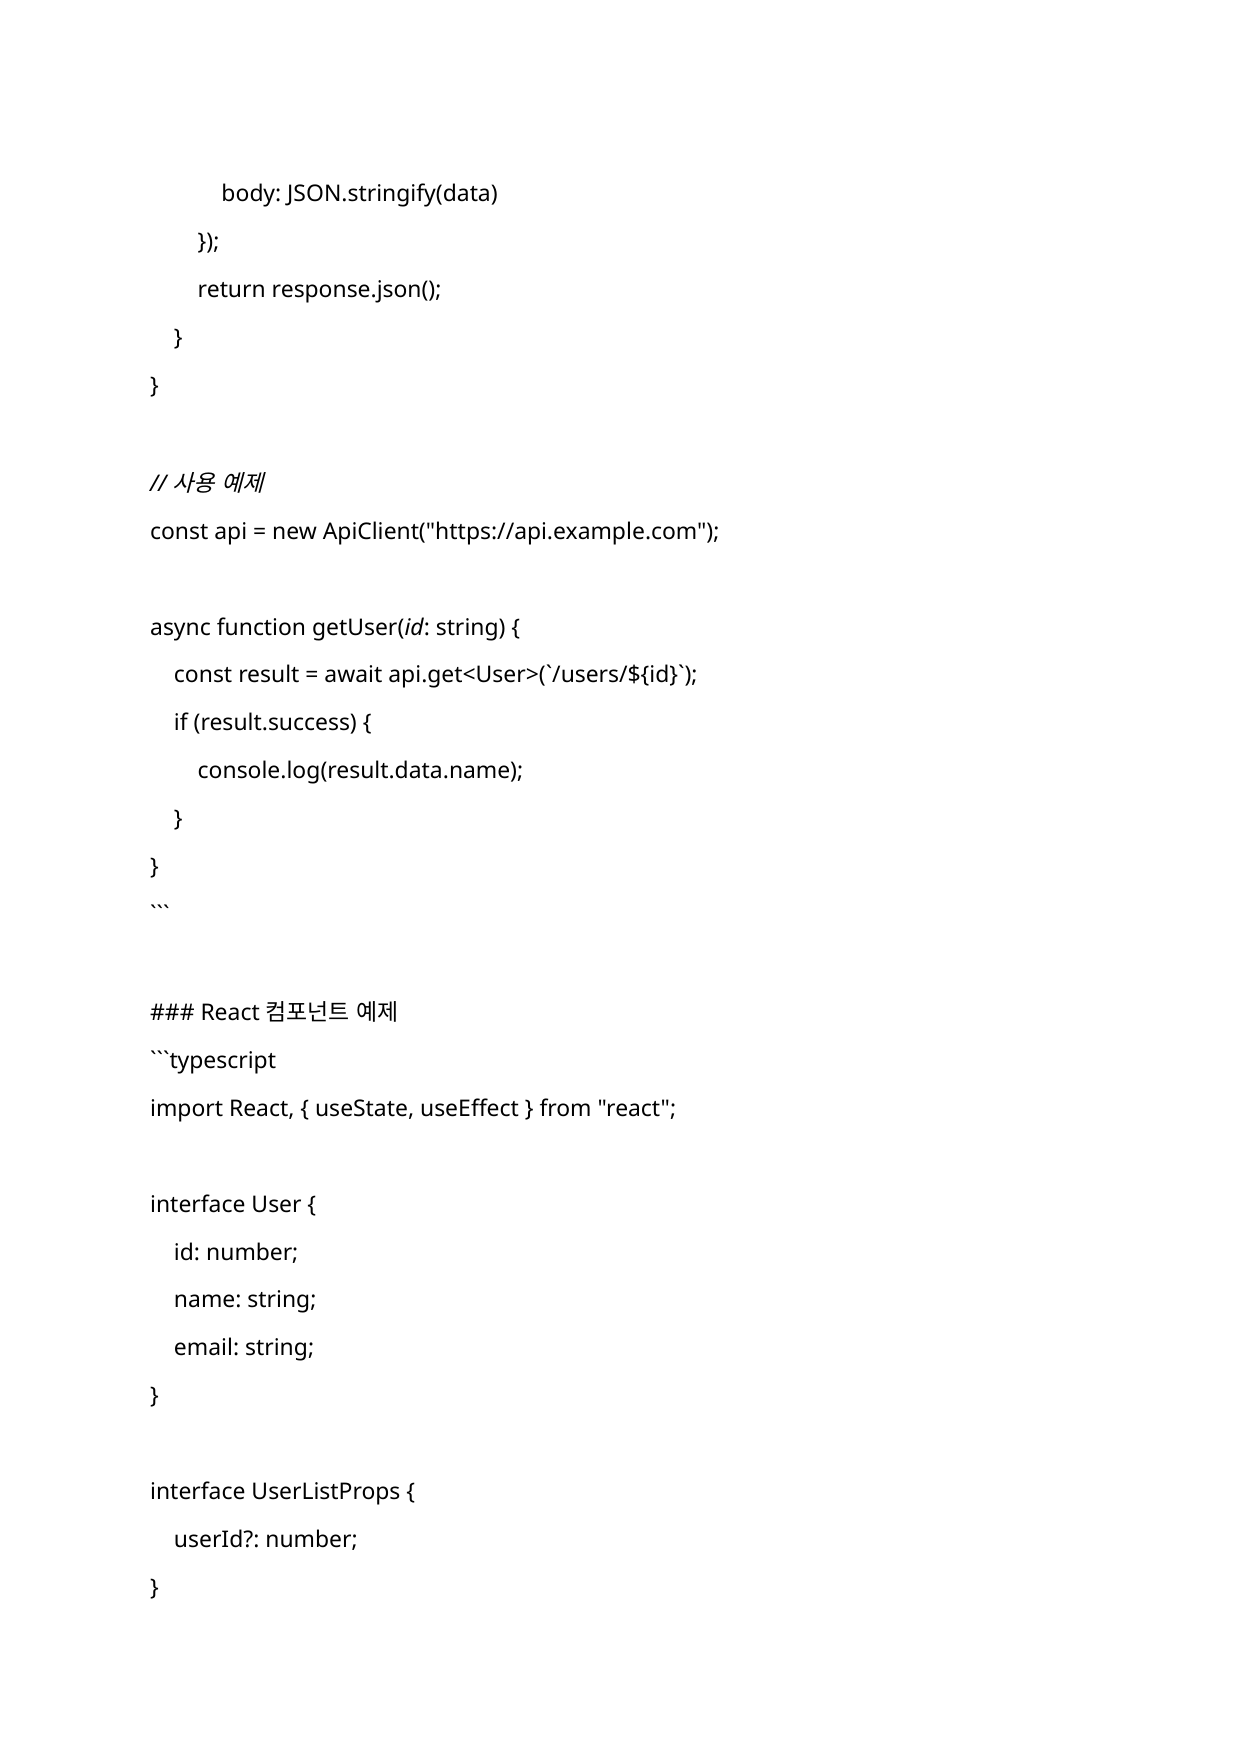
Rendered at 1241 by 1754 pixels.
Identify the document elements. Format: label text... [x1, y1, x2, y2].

text } [150, 1571, 1090, 1602]
text } [150, 321, 1090, 352]
text // 사용 예제 [150, 465, 1090, 498]
text ``` [150, 898, 1090, 929]
text } [150, 369, 1090, 400]
text interface UserListProps { [150, 1475, 1090, 1506]
text ```typescript [150, 1044, 1090, 1075]
text id: number; [150, 1236, 1090, 1267]
text } [150, 802, 1090, 833]
text console.log(result.data.name); [150, 754, 1090, 786]
text name: string; [150, 1283, 1090, 1315]
text import React, { useState, useEffect } from "react"; [150, 1092, 1090, 1123]
text interface User { [150, 1188, 1090, 1219]
text const result = await api.get<User>(`/users/${id}`); [150, 658, 1090, 690]
text } [150, 850, 1090, 881]
text email: string; [150, 1331, 1090, 1363]
text return response.json(); [150, 273, 1090, 304]
text }); [150, 225, 1090, 256]
text if (result.success) { [150, 706, 1090, 738]
text userId?: number; [150, 1523, 1090, 1554]
text } [150, 1379, 1090, 1411]
text async function getUser(id: string) { [150, 611, 1090, 642]
text body: JSON.stringify(data) [150, 177, 1090, 208]
text const api = new ApiClient("https://api.example.com"); [150, 515, 1090, 546]
text ### React 컴포넌트 예제 [150, 994, 1090, 1027]
